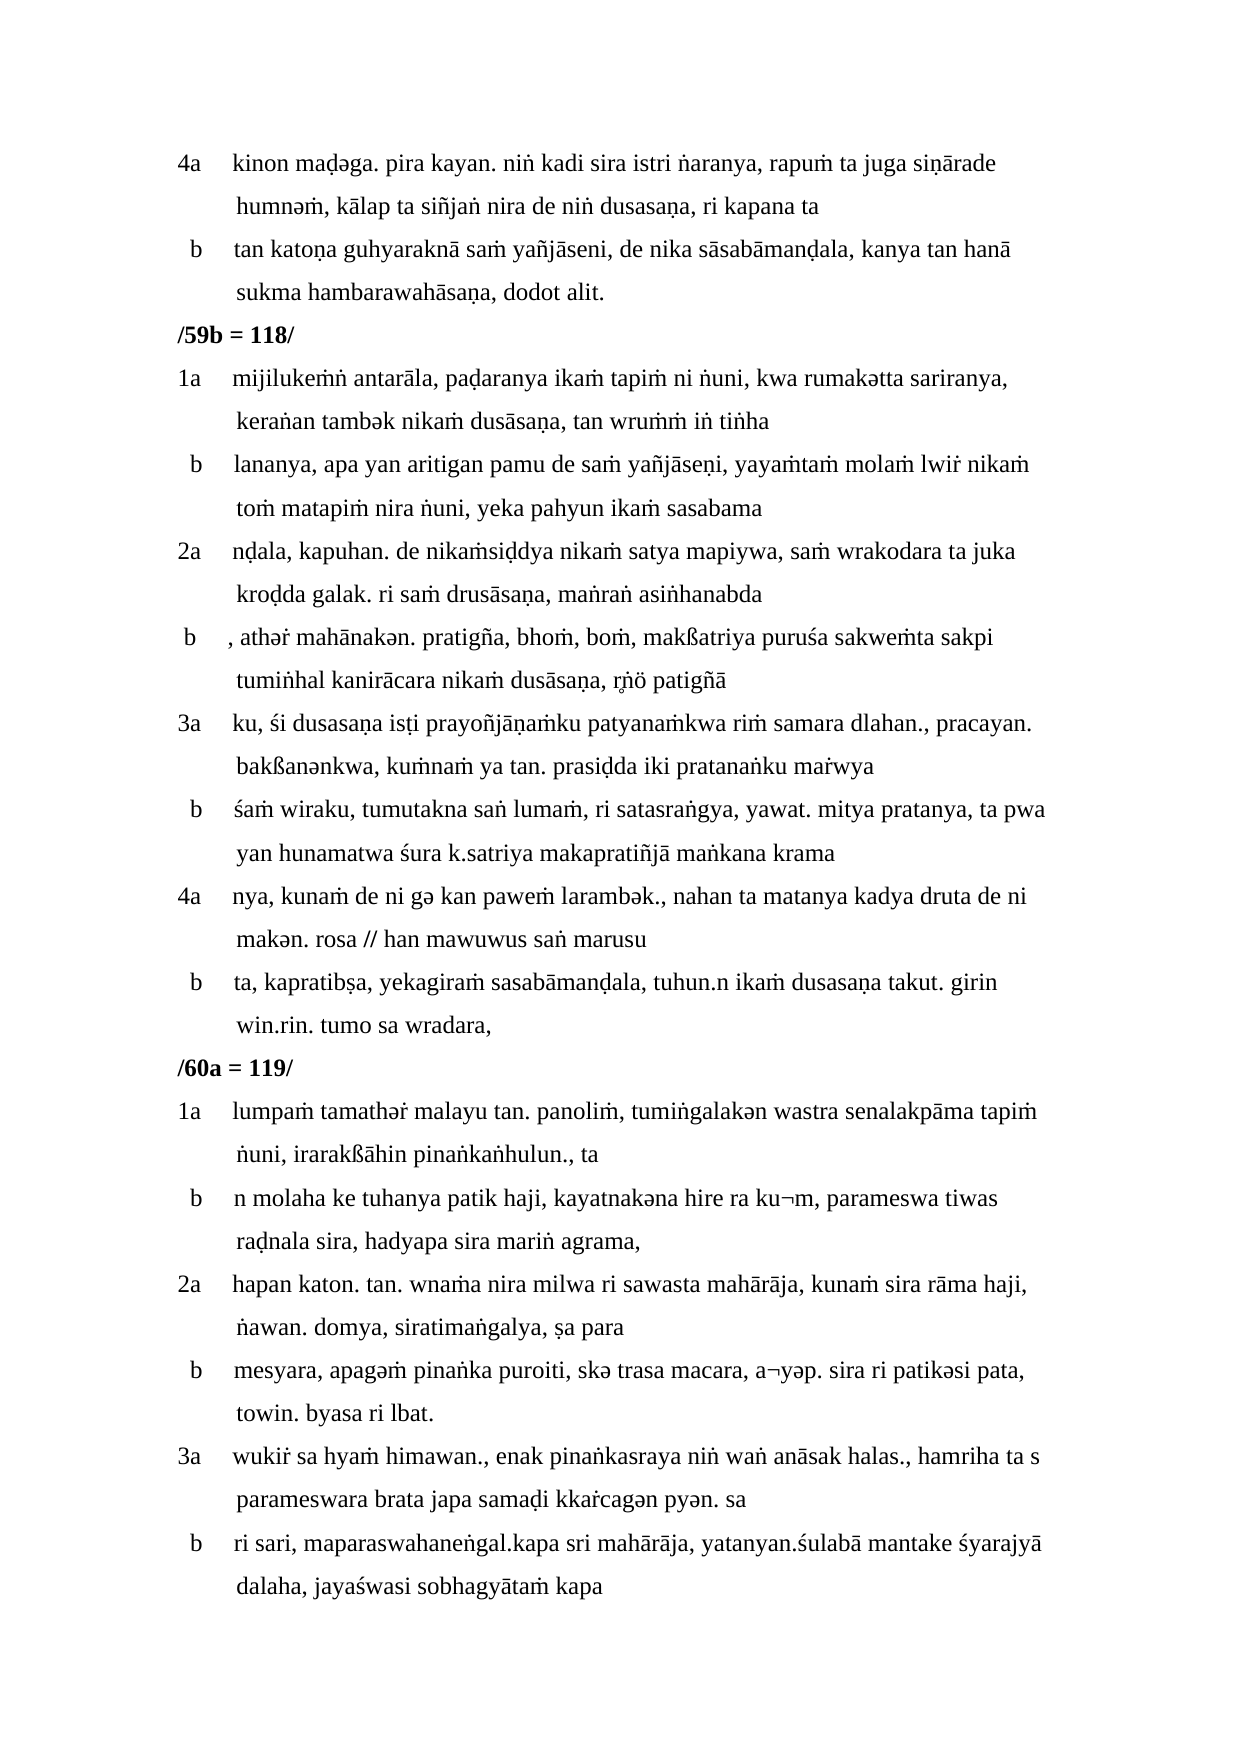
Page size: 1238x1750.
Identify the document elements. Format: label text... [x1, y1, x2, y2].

text b ta, kapratibṣa, yekagiraṁ sasabāmanḍala, tuhun.n ikaṁ dusasaṇa takut. girin win.rin. tumo sa wradara, [177, 967, 1060, 1039]
text /59b = 118/ [177, 320, 1060, 349]
text b lananya, apa yan aritigan pamu de saṁ yañjāseṇi, yayaṁtaṁ molaṁ lwiṙ nikaṁ toṁ matapiṁ nira ṅuni, yeka pahyun ikaṁ sasabama [177, 449, 1060, 521]
text b tan katoṇa guhyaraknā saṁ yañjāseni, de nika sāsabāmanḍala, kanya tan hanā sukma hambarawahāsaṇa, dodot alit. [177, 234, 1060, 306]
text 2a nḍala, kapuhan. de nikaṁsiḍdya nikaṁ satya mapiywa, saṁ wrakodara ta juka kroḍda galak. ri saṁ drusāsaṇa, maṅraṅ asiṅhanabda [177, 536, 1060, 608]
text 4a kinon maḍəga. pira kayan. niṅ kadi sira istri ṅaranya, rapuṁ ta juga siṇārade humnəṁ, kālap ta siñjaṅ nira de niṅ dusasaṇa, ri kapana ta [177, 148, 1060, 219]
text /60a = 119/ [177, 1053, 1060, 1082]
text 1a mijilukeṁṅ antarāla, paḍaranya ikaṁ tapiṁ ni ṅuni, kwa rumakətta sariranya, keraṅan tambək nikaṁ dusāsaṇa, tan wruṁṁ iṅ tiṅha [177, 363, 1060, 435]
text 3a ku, śi dusasaṇa isṭi prayoñjāṇaṁku patyanaṁkwa riṁ samara dlahan., pracayan. bakßanənkwa, kuṁnaṁ ya tan. prasiḍda iki pratanaṅku maṙwya [177, 708, 1060, 780]
text b , athəṙ mahānakən. pratigña, bhoṁ, boṁ, makßatriya puruśa sakweṁta sakpi tumiṅhal kanirācara nikaṁ dusāsaṇa, r̥ṅö patigñā [177, 622, 1060, 694]
text b mesyara, apagəṁ pinaṅka puroiti, skə trasa macara, a¬yəp. sira ri patikəsi pata, towin. byasa ri lbat. [177, 1355, 1060, 1427]
text b n molaha ke tuhanya patik haji, kayatnakəna hire ra ku¬m, parameswa tiwas raḍnala sira, hadyapa sira mariṅ agrama, [177, 1183, 1060, 1254]
text 1a lumpaṁ tamathəṙ malayu tan. panoliṁ, tumiṅgalakən wastra senalakpāma tapiṁ ṅuni, irarakßāhin pinaṅkaṅhulun., ta [177, 1096, 1060, 1168]
text 4a nya, kunaṁ de ni gə kan paweṁ larambək., nahan ta matanya kadya druta de ni makən. rosa // han mawuwus saṅ marusu [177, 881, 1060, 953]
text 3a wukiṙ sa hyaṁ himawan., enak pinaṅkasraya niṅ waṅ anāsak halas., hamriha ta s parameswara brata japa samaḍi kkaṙcagən pyən. sa [177, 1441, 1060, 1513]
text 2a hapan katon. tan. wnaṁa nira milwa ri sawasta mahārāja, kunaṁ sira rāma haji, ṅawan. domya, siratimaṅgalya, ṣa para [177, 1269, 1060, 1341]
text b śaṁ wiraku, tumutakna saṅ lumaṁ, ri satasraṅgya, yawat. mitya pratanya, ta pwa yan hunamatwa śura k.satriya makapratiñjā maṅkana krama [177, 794, 1060, 866]
text b ri sari, maparaswahaneṅgal.kapa sri mahārāja, yatanyan.śulabā mantake śyarajyā dalaha, jayaśwasi sobhagyātaṁ kapa [177, 1528, 1060, 1599]
